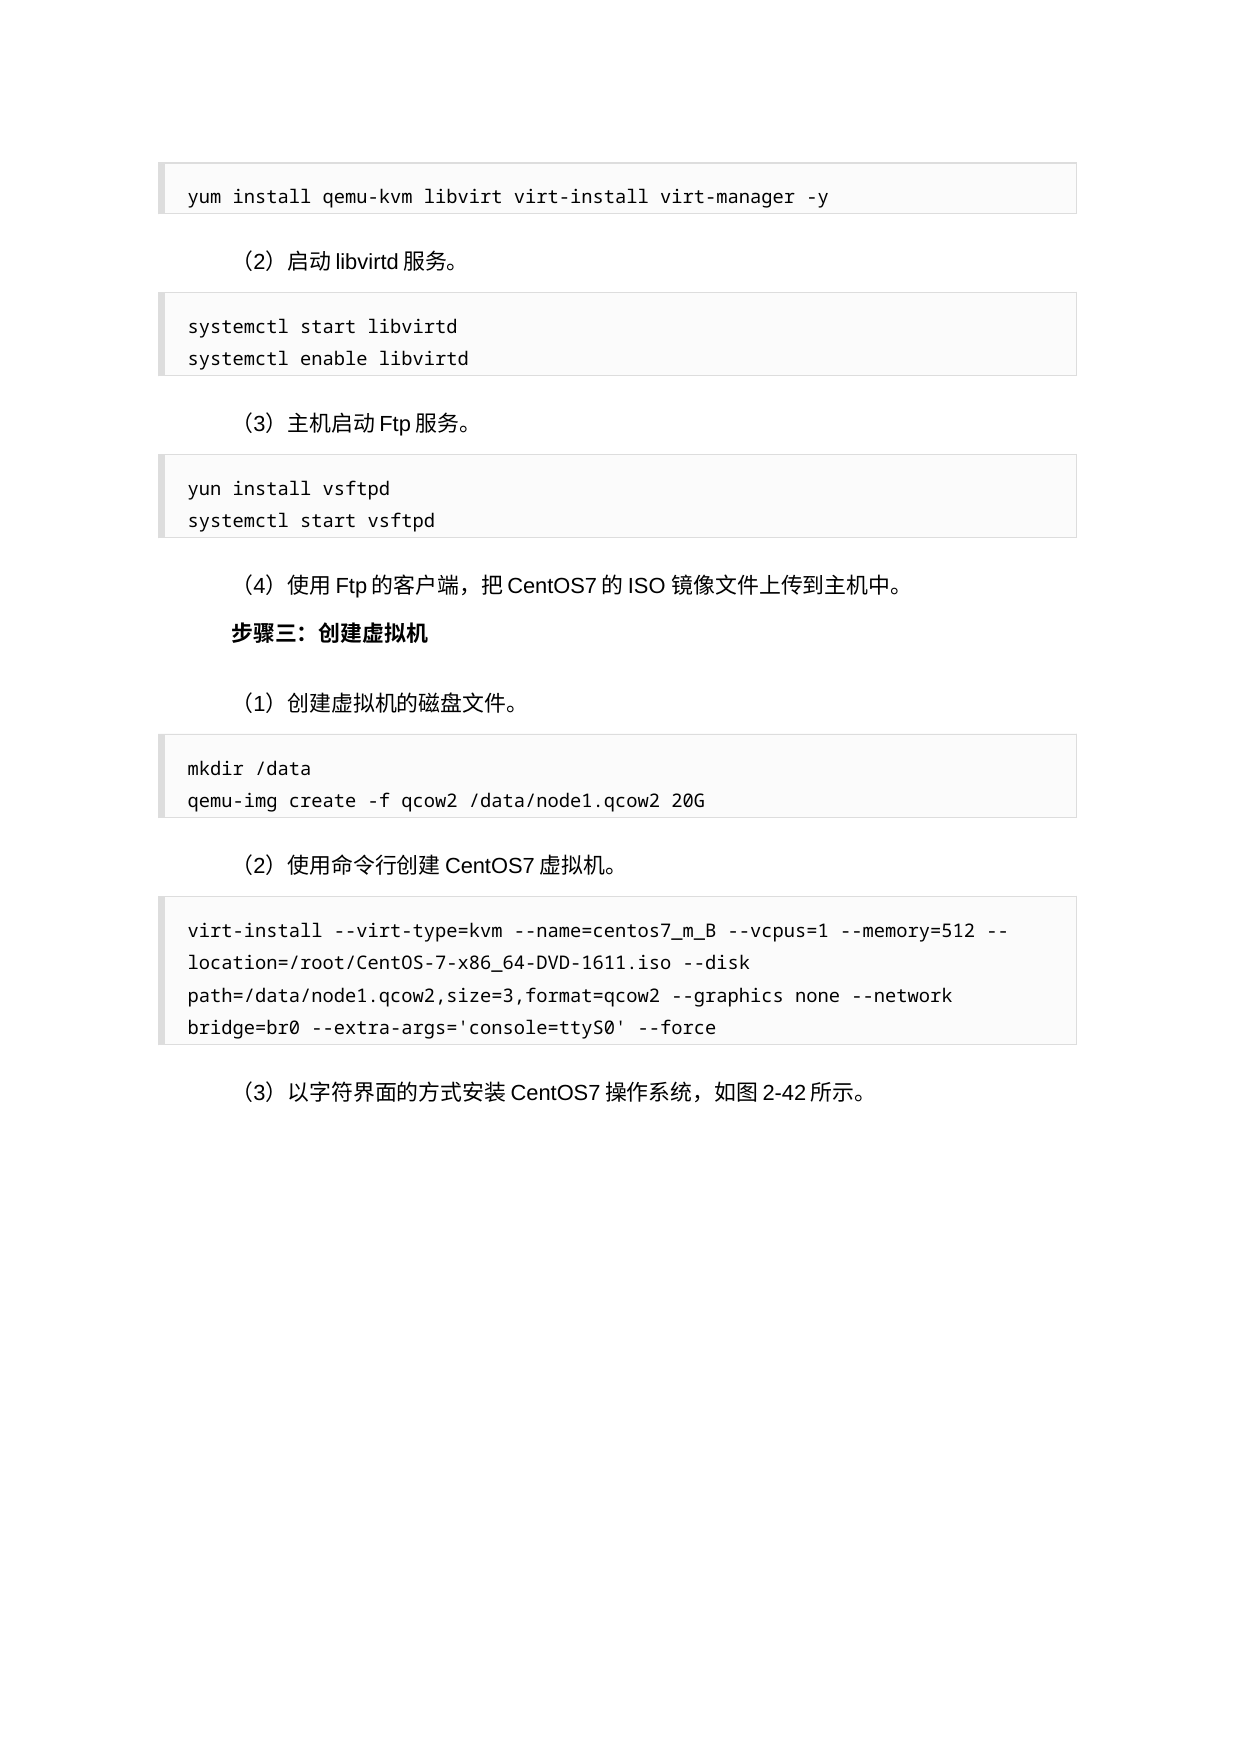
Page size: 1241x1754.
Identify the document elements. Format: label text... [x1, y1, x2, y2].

text systemctl start vsftpd [165, 486, 1076, 537]
text yun install vsftpd [165, 455, 1076, 486]
text （2）使用命令行创建CentOS7虚拟机。 [187, 847, 1053, 880]
text virt-install --virt-type=kvm --name=centos7_m_B --vcpus=1 --memory=512 --location=/root/CentOS-7-x86_64-DVD-1611.iso --disk path=/data/node1.qcow2,size=3,format=qcow2 --graphics none --network bridge=br0 --extra-args='console=ttyS0' --force [165, 897, 1076, 1044]
text 步骤三：创建虚拟机 [187, 616, 1053, 648]
text qemu-img create -f qcow2 /data/node1.qcow2 20G [165, 766, 1076, 817]
text systemctl enable libvirtd [165, 324, 1076, 375]
text （3）主机启动Ftp服务。 [187, 406, 1053, 438]
text systemctl start libvirtd [165, 293, 1076, 324]
text （2）启动libvirtd服务。 [187, 243, 1053, 276]
text （3）以字符界面的方式安装CentOS7操作系统，如图2-42所示。 [187, 1074, 1053, 1107]
text yum install qemu-kvm libvirt virt-install virt-manager -y [165, 164, 1076, 213]
text （1）创建虚拟机的磁盘文件。 [187, 685, 1053, 718]
text mkdir /data [165, 735, 1076, 766]
text （4）使用Ftp的客户端，把CentOS7的ISO 镜像文件上传到主机中。 [187, 568, 1053, 600]
